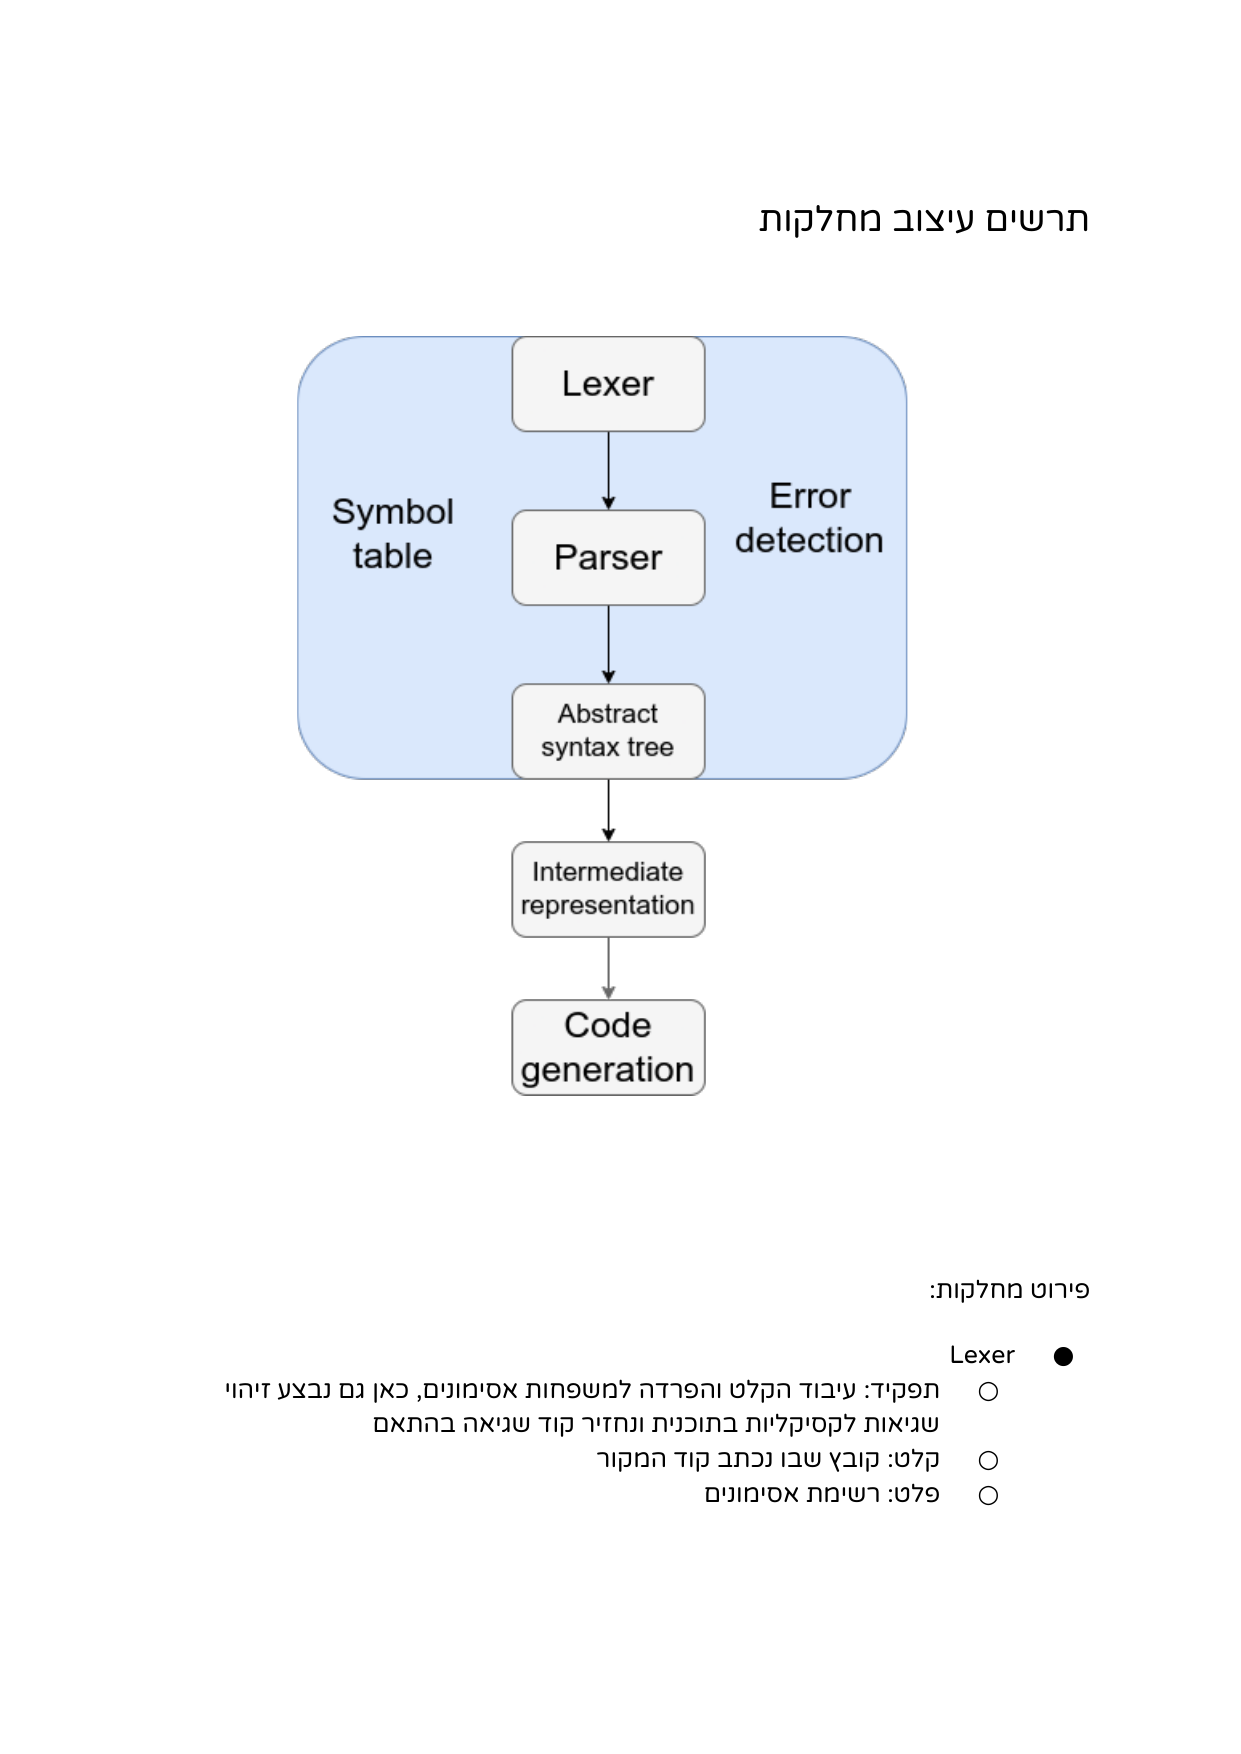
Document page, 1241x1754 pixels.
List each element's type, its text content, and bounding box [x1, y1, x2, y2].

text פירוט מחלקות: [150, 1276, 1090, 1306]
picture [297, 336, 908, 1096]
list קלט: קובץ שבו נכתב קוד המקור [150, 1444, 978, 1475]
list Lexer [150, 1341, 1053, 1371]
list תפקיד: עיבוד הקלט והפרדה למשפחות אסימונים, כאן גם נבצע זיהוי שגיאות לקסיקליות בתוכנית ונחזיר קוד שגיאה בהתאם [150, 1375, 978, 1440]
list פלט: רשימת אסימונים [150, 1479, 978, 1509]
text תרשים עיצוב מחלקות [150, 199, 1090, 242]
